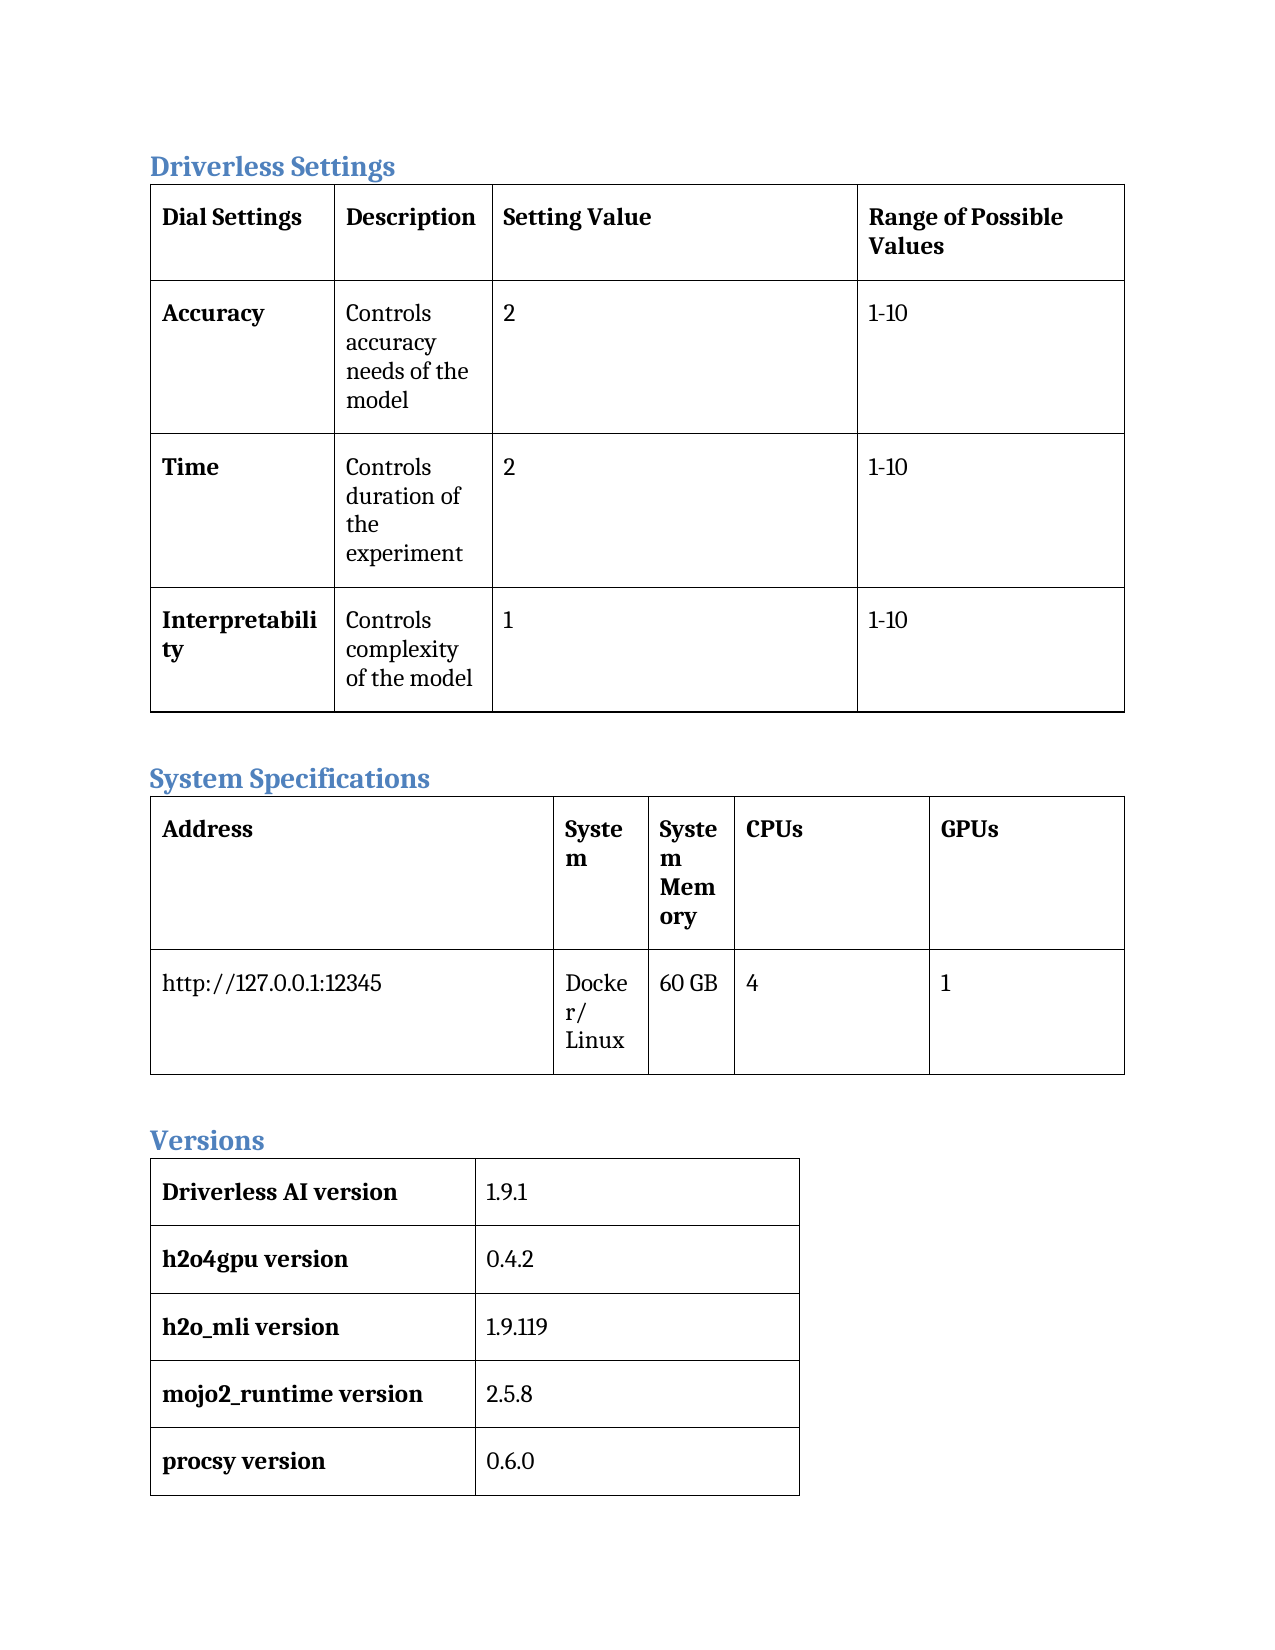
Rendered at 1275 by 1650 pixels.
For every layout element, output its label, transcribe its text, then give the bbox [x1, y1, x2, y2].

table_cell 1 [930, 950, 1124, 1074]
subtitle Versions [150, 1124, 1125, 1158]
table_header 1.9.1 [476, 1159, 799, 1225]
table_cell 1.9.119 [476, 1294, 799, 1360]
table_cell Time [151, 434, 334, 587]
table_cell Accuracy [151, 281, 334, 433]
table_cell Controls accuracy needs of the model [335, 281, 492, 433]
table_cell 1-10 [858, 281, 1124, 433]
table_cell 4 [735, 950, 929, 1074]
table_cell 1-10 [858, 588, 1124, 711]
table_header Setting Value [493, 185, 857, 279]
table_cell 1 [493, 588, 857, 711]
table_cell 2 [493, 281, 857, 433]
table_cell procsy version [151, 1428, 475, 1494]
table_cell h2o_mli version [151, 1294, 475, 1360]
table_header Description [335, 185, 492, 279]
table_cell h2o4gpu version [151, 1226, 475, 1293]
table_cell 1-10 [858, 434, 1124, 587]
table_cell mojo2_runtime version [151, 1361, 475, 1427]
table_header System Memory [649, 797, 734, 949]
table_cell 2 [493, 434, 857, 587]
table_cell 60 GB [649, 950, 734, 1074]
table_header Range of Possible Values [858, 185, 1124, 279]
table_cell http://127.0.0.1:12345 [151, 950, 553, 1074]
table_header Driverless AI version [151, 1159, 475, 1225]
table_cell Controls complexity of the model [335, 588, 492, 711]
table_cell Interpretability [151, 588, 334, 711]
table_cell Controls duration of the experiment [335, 434, 492, 587]
table_header System [554, 797, 648, 949]
table_cell 0.4.2 [476, 1226, 799, 1293]
table_cell 2.5.8 [476, 1361, 799, 1427]
table_header Address [151, 797, 553, 949]
table_cell 0.6.0 [476, 1428, 799, 1494]
subtitle Driverless Settings [150, 150, 1125, 183]
subtitle System Specifications [150, 762, 1125, 796]
table_cell Docker/Linux [554, 950, 648, 1074]
table_header CPUs [735, 797, 929, 949]
table_header GPUs [930, 797, 1124, 949]
table_header Dial Settings [151, 185, 334, 279]
